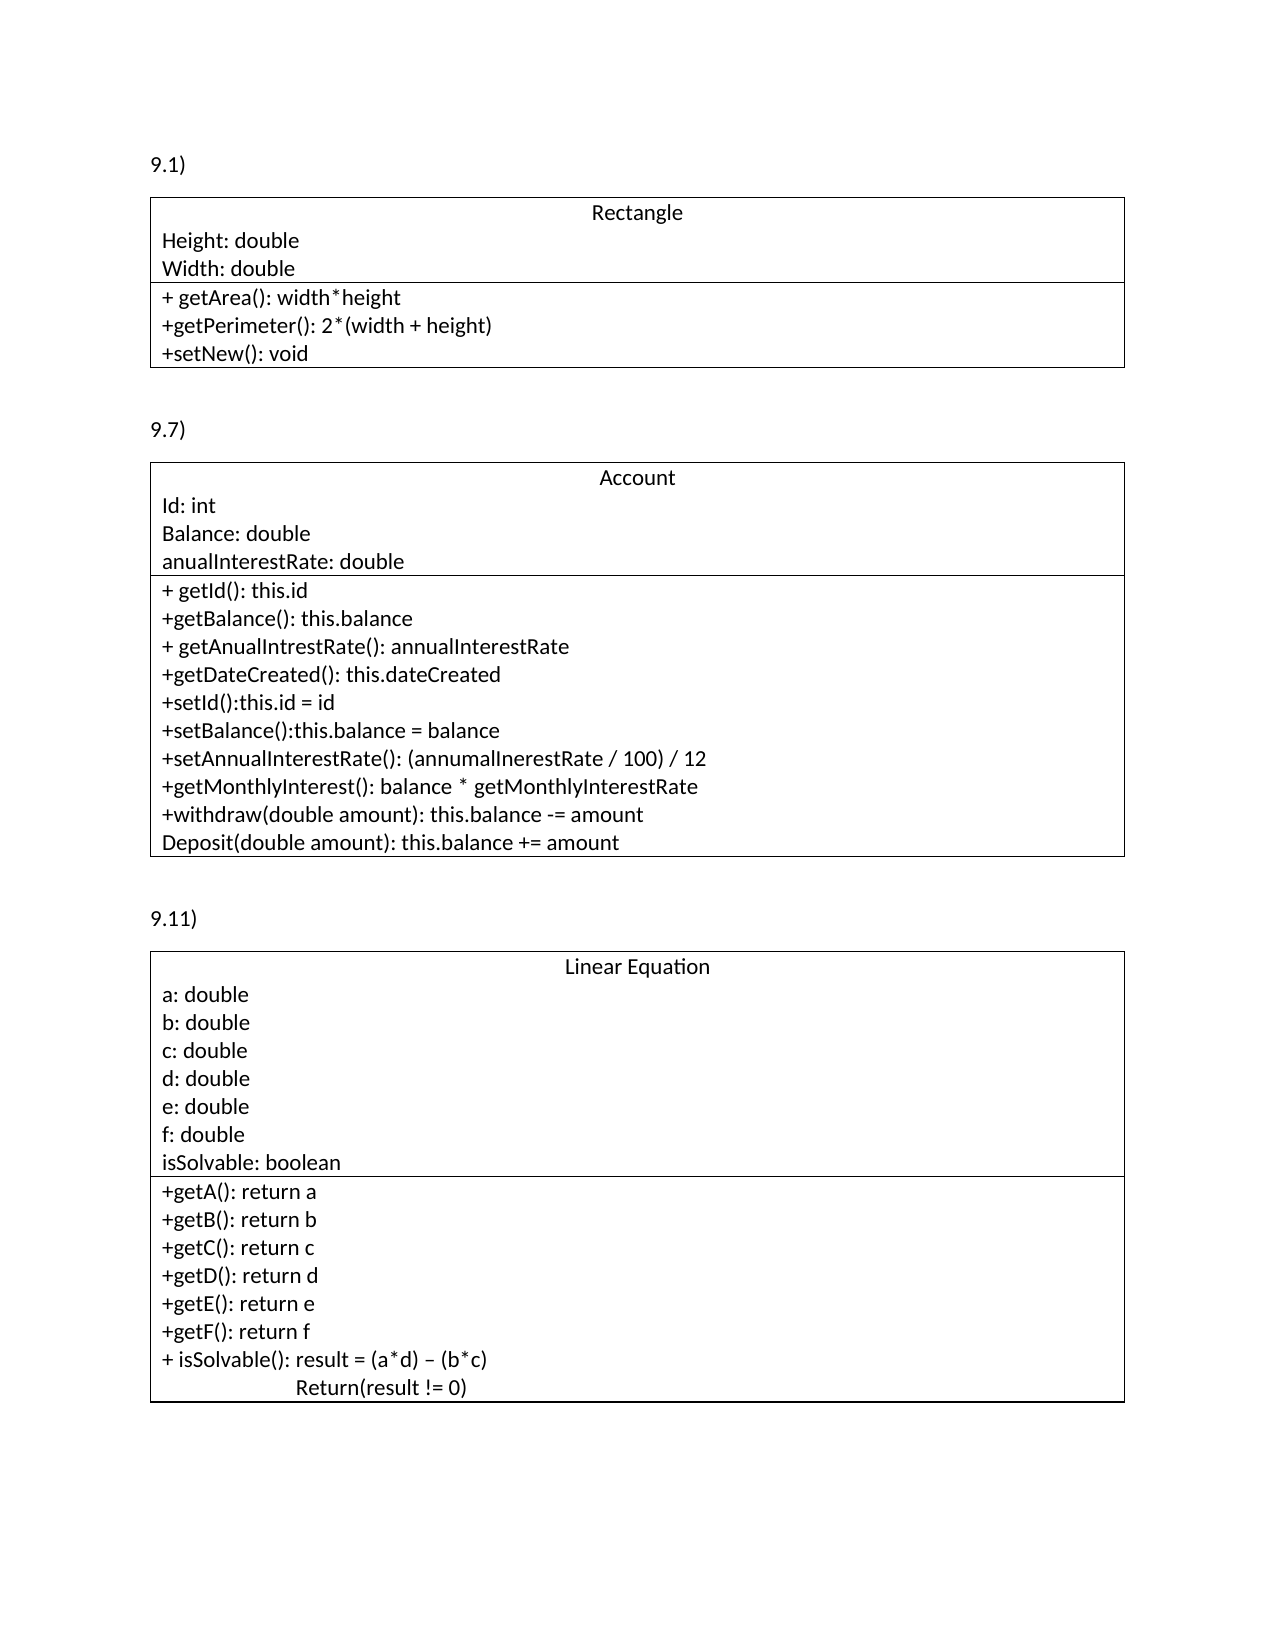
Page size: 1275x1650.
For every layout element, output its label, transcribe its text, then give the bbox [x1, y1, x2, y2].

text 9.11) [150, 904, 1125, 932]
table_cell + getArea(): width*height +getPerimeter(): 2*(width + height) +setNew(): void [151, 283, 1124, 367]
table_header Rectangle Height: double Width: double [151, 198, 1124, 282]
table_header Linear Equation a: double b: double c: double d: double e: double f: double isSolvable: boolean [151, 952, 1124, 1176]
table_cell + getId(): this.id +getBalance(): this.balance + getAnualIntrestRate(): annualInterestRate +getDateCreated(): this.dateCreated +setId():this.id = id +setBalance():this.balance = balance +setAnnualInterestRate(): (annumalInerestRate / 100) / 12 +getMonthlyInterest(): balance * getMonthlyInterestRate +withdraw(double amount): this.balance -= amount Deposit(double amount): this.balance += amount [151, 576, 1124, 856]
text 9.1) [150, 150, 1125, 178]
table_cell +getA(): return a +getB(): return b +getC(): return c +getD(): return d +getE(): return e +getF(): return f + isSolvable(): result = (a*d) – (b*c) Return(result != 0) [151, 1177, 1124, 1401]
text 9.7) [150, 415, 1125, 443]
table_header Account Id: int Balance: double anualInterestRate: double [151, 463, 1124, 575]
